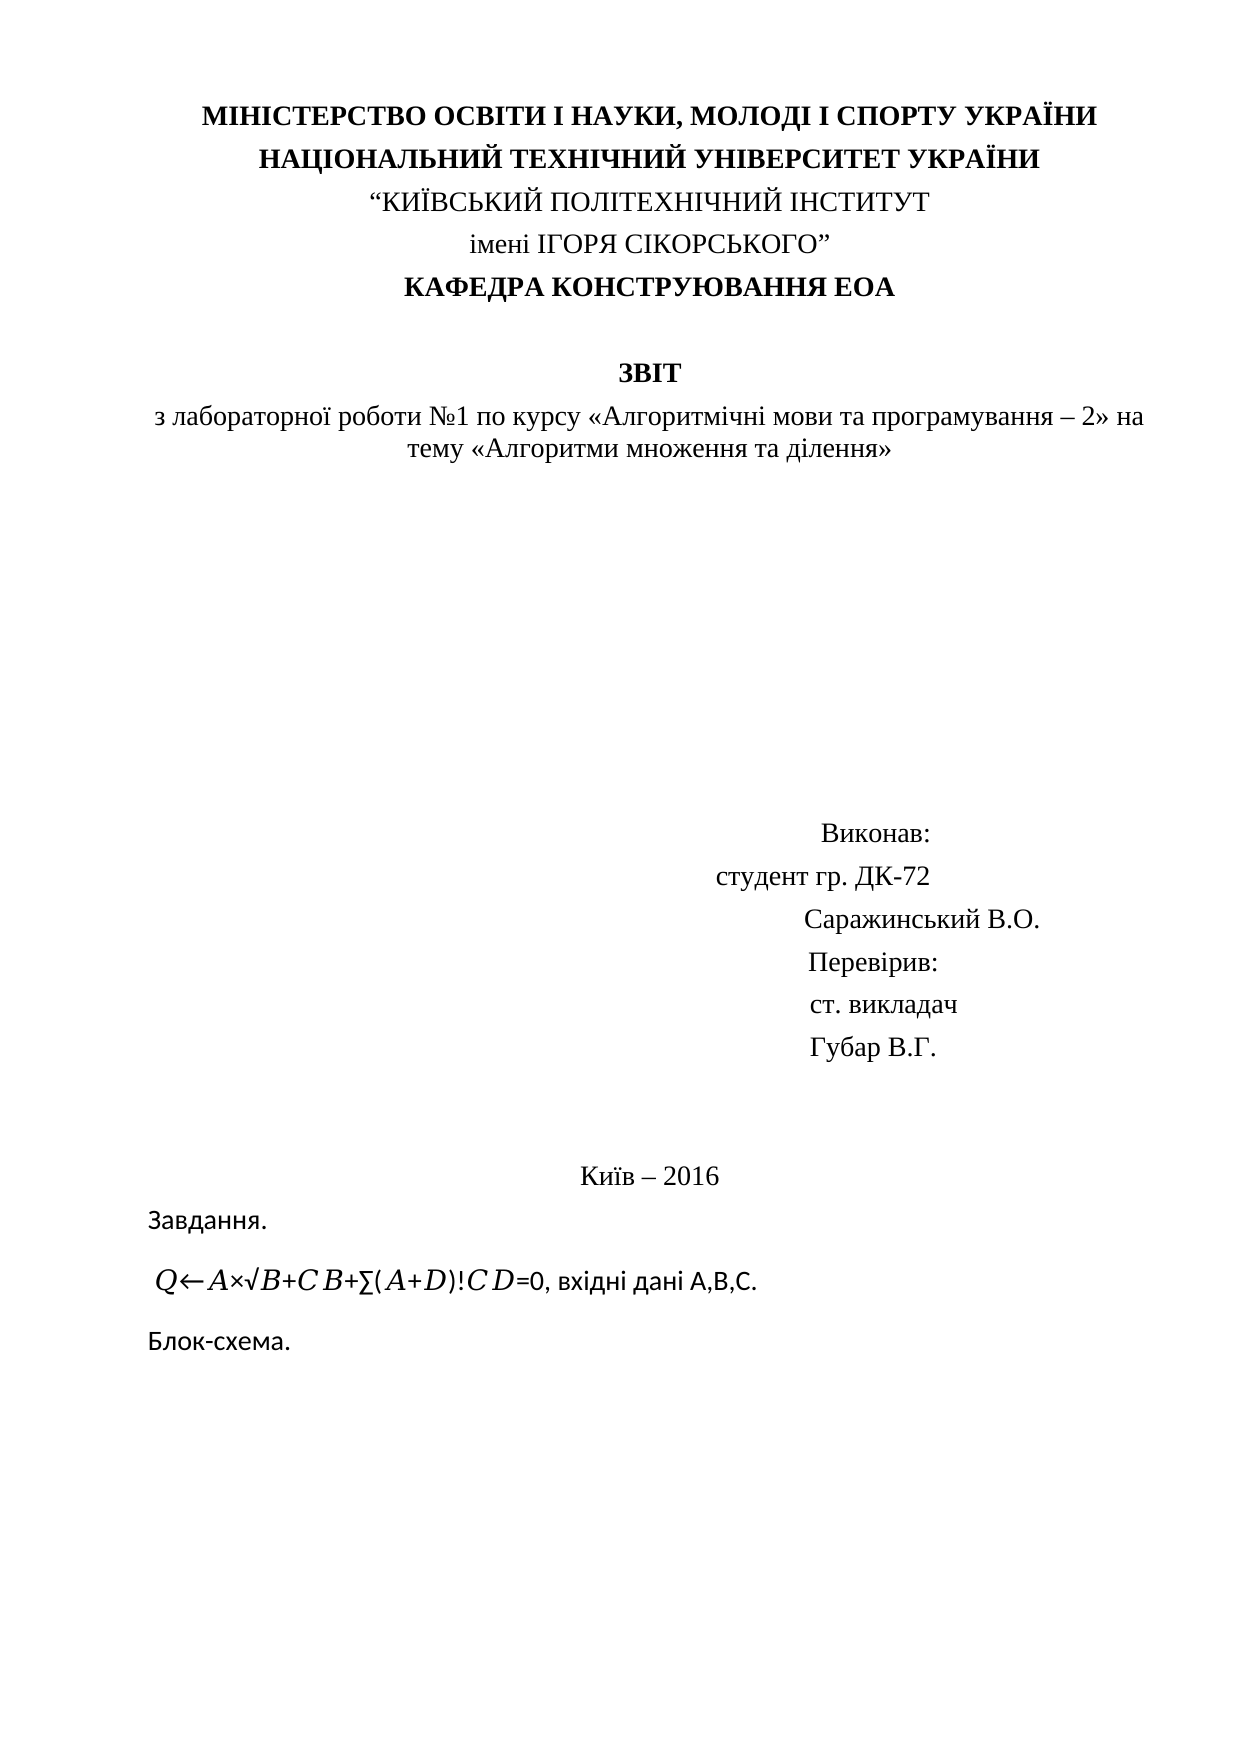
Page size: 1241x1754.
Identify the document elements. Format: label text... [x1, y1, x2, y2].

text Київ – 2016 [148, 1159, 1152, 1191]
text МІНІСТЕРСТВО ОСВІТИ І НАУКИ, МОЛОДІ І СПОРТУ УКРАЇНИ [148, 99, 1152, 131]
text Губар В.Г. [148, 1030, 1152, 1063]
text Перевірив: [148, 945, 1152, 977]
text КАФЕДРА КОНСТРУЮВАННЯ ЕОА [148, 270, 1152, 303]
text Блок-схема. [148, 1323, 1152, 1357]
text “КИЇВСЬКИЙ ПОЛІТЕХНІЧНИЙ ІНСТИТУТ [148, 184, 1152, 217]
text НАЦІОНАЛЬНИЙ ТЕХНІЧНИЙ УНІВЕРСИТЕТ УКРАЇНИ [148, 142, 1152, 174]
text імені ІГОРЯ СІКОРСЬКОГО” [148, 227, 1152, 260]
text студент гр. ДК-72 [148, 859, 1152, 892]
text Саражинський В.О. [148, 902, 1152, 934]
text Завдання. [148, 1202, 1152, 1236]
text ст. викладач [148, 988, 1152, 1020]
text ЗВІТ [148, 356, 1152, 388]
text з лабораторної роботи №1 по курсу «Алгоритмічні мови та програмування – 2» на тему «Алгоритми множення та ділення» [148, 399, 1152, 463]
text 𝑄←𝐴×√𝐵+𝐶𝐵+∑(𝐴+𝐷)!𝐶𝐷=0, вхідні дані A,B,C. [148, 1262, 1152, 1297]
text Виконав: [148, 816, 1152, 849]
